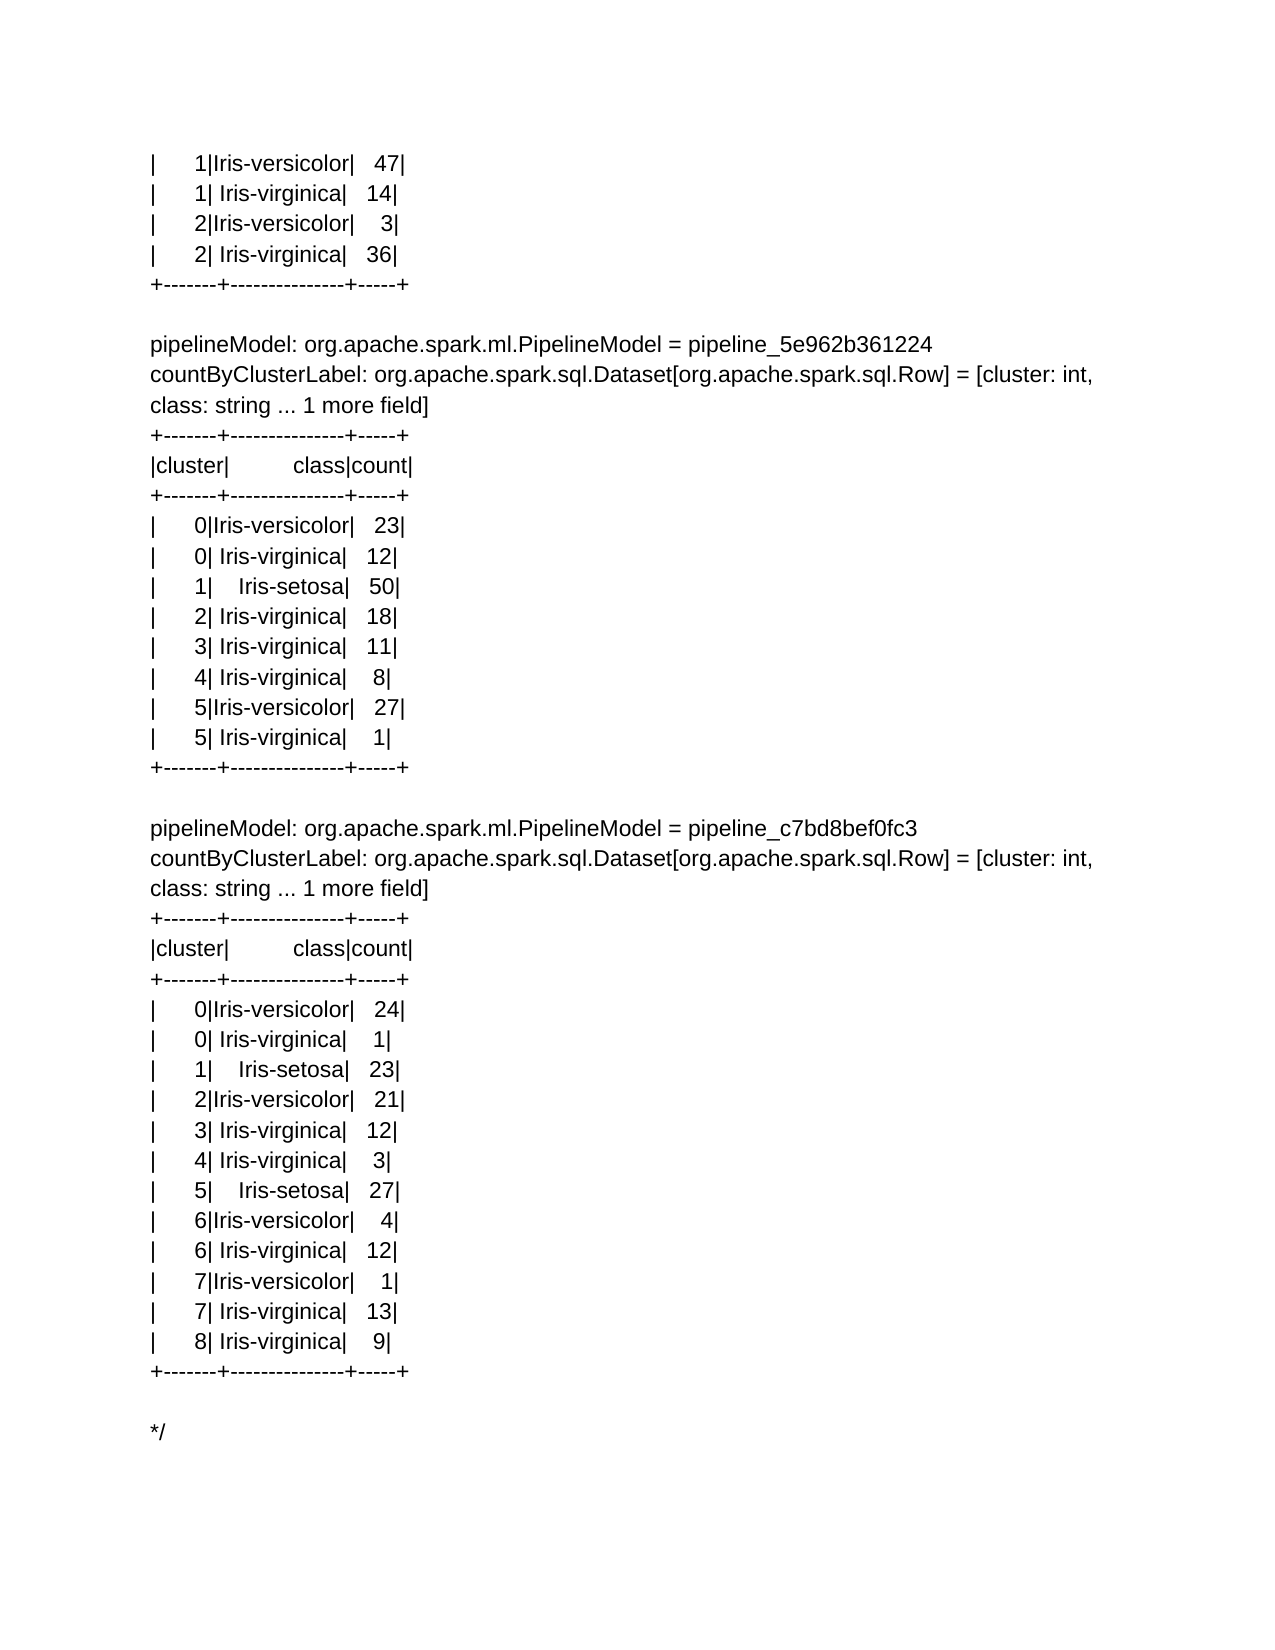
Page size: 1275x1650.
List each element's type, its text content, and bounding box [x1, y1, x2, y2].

text | 1| Iris-virginica| 14| [150, 180, 1125, 207]
text | 5|Iris-versicolor| 27| [150, 694, 1125, 720]
text | 0|Iris-versicolor| 24| [150, 996, 1125, 1022]
text +-------+---------------+-----+ [150, 966, 1125, 992]
text +-------+---------------+-----+ [150, 905, 1125, 932]
text | 1|Iris-versicolor| 47| [150, 150, 1125, 176]
text */ [150, 1419, 1125, 1445]
text | 2|Iris-versicolor| 21| [150, 1086, 1125, 1113]
text +-------+---------------+-----+ [150, 482, 1125, 509]
text pipelineModel: org.apache.spark.ml.PipelineModel = pipeline_5e962b361224 [150, 331, 1125, 358]
text | 6| Iris-virginica| 12| [150, 1237, 1125, 1264]
text | 5| Iris-setosa| 27| [150, 1177, 1125, 1203]
text | 1| Iris-setosa| 50| [150, 573, 1125, 599]
text +-------+---------------+-----+ [150, 1358, 1125, 1385]
text | 0| Iris-virginica| 12| [150, 543, 1125, 569]
text countByClusterLabel: org.apache.spark.sql.Dataset[org.apache.spark.sql.Row] = [cluster: int, class: string ... 1 more field] [150, 845, 1125, 901]
text | 4| Iris-virginica| 3| [150, 1147, 1125, 1173]
text |cluster| class|count| [150, 935, 1125, 962]
text | 5| Iris-virginica| 1| [150, 724, 1125, 750]
text | 2|Iris-versicolor| 3| [150, 210, 1125, 237]
text | 7| Iris-virginica| 13| [150, 1298, 1125, 1324]
text | 3| Iris-virginica| 11| [150, 633, 1125, 660]
text | 4| Iris-virginica| 8| [150, 663, 1125, 690]
text | 1| Iris-setosa| 23| [150, 1056, 1125, 1083]
text | 2| Iris-virginica| 36| [150, 241, 1125, 267]
text |cluster| class|count| [150, 452, 1125, 478]
text +-------+---------------+-----+ [150, 754, 1125, 781]
text +-------+---------------+-----+ [150, 271, 1125, 297]
text | 6|Iris-versicolor| 4| [150, 1207, 1125, 1234]
text | 7|Iris-versicolor| 1| [150, 1268, 1125, 1294]
text pipelineModel: org.apache.spark.ml.PipelineModel = pipeline_c7bd8bef0fc3 [150, 814, 1125, 841]
text | 0|Iris-versicolor| 23| [150, 512, 1125, 539]
text countByClusterLabel: org.apache.spark.sql.Dataset[org.apache.spark.sql.Row] = [cluster: int, class: string ... 1 more field] [150, 361, 1125, 418]
text | 0| Iris-virginica| 1| [150, 1026, 1125, 1052]
text +-------+---------------+-----+ [150, 422, 1125, 448]
text | 2| Iris-virginica| 18| [150, 603, 1125, 629]
text | 8| Iris-virginica| 9| [150, 1328, 1125, 1354]
text | 3| Iris-virginica| 12| [150, 1117, 1125, 1143]
